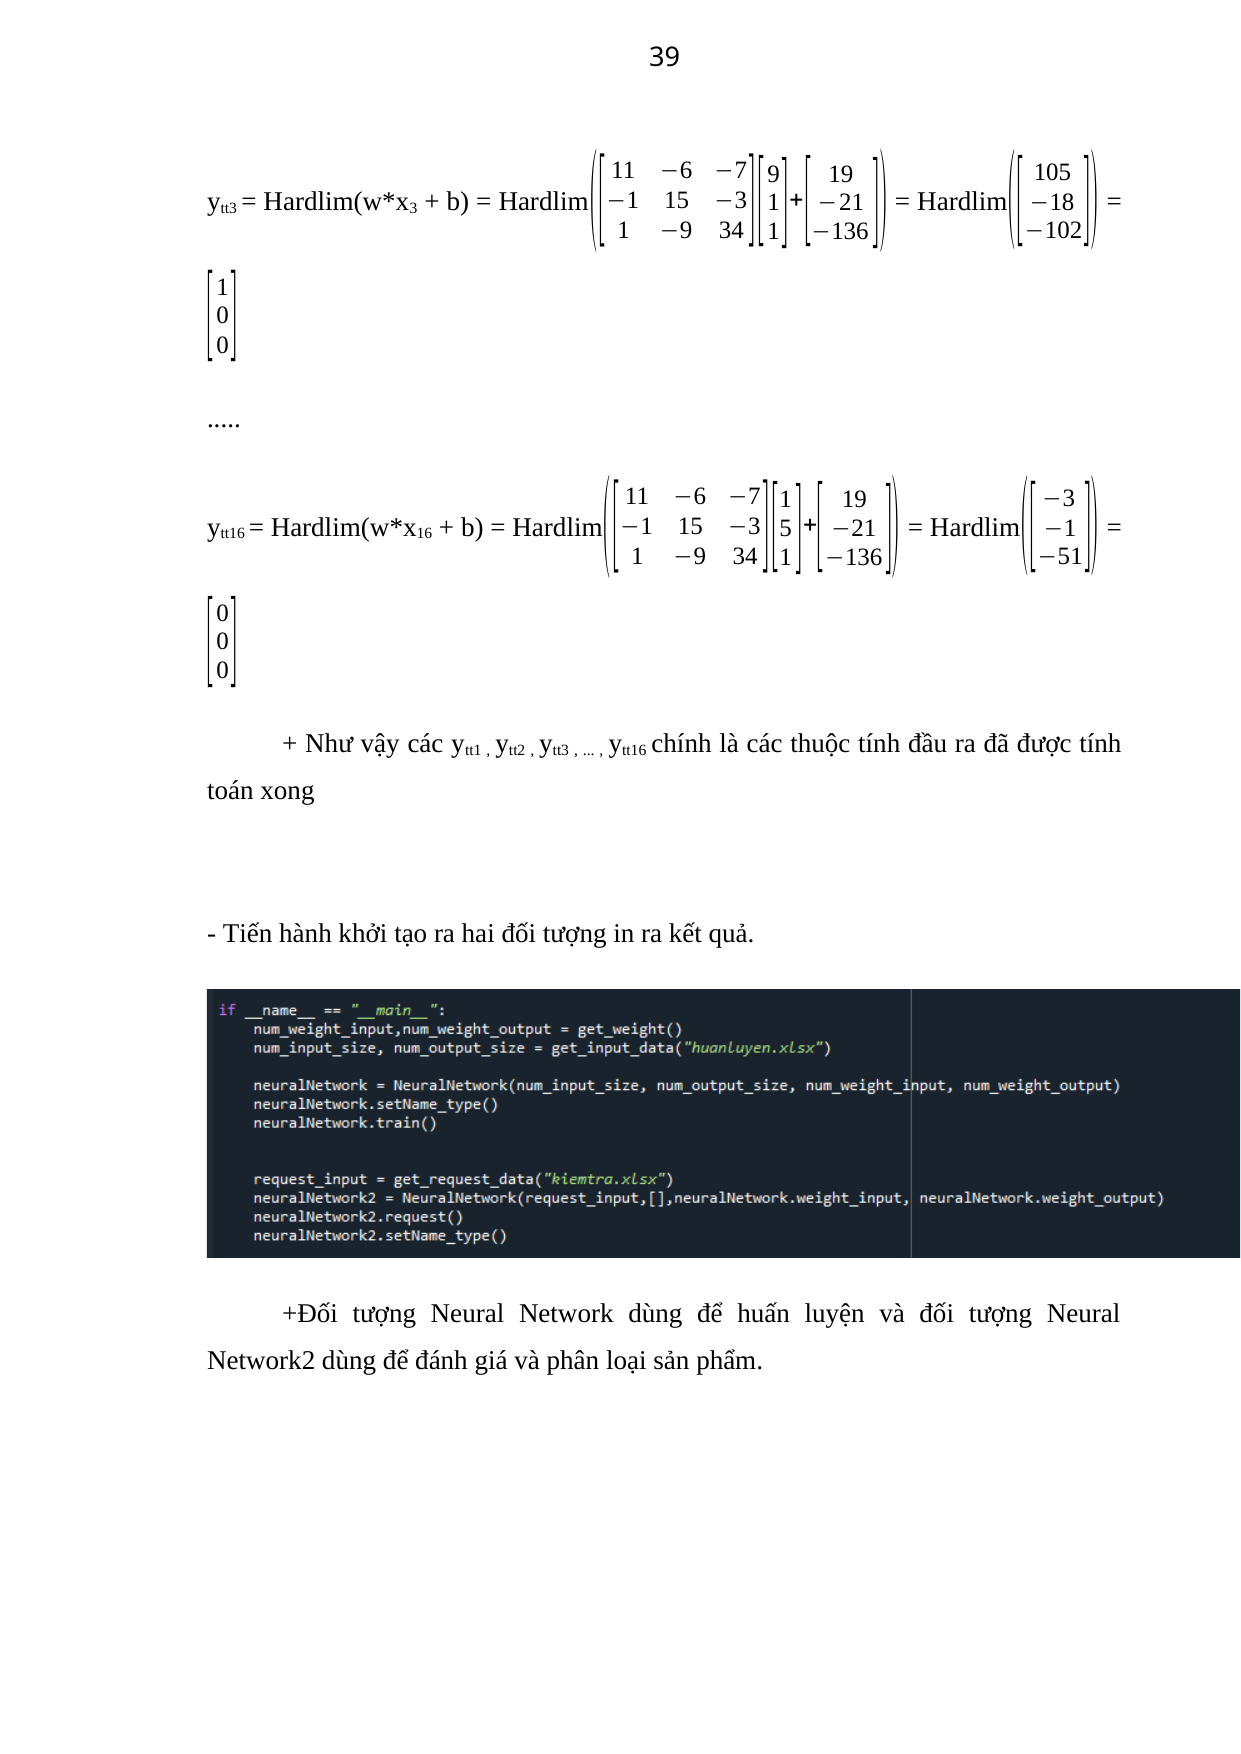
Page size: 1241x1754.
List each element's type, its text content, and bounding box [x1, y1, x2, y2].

text ytt3 = Hardlim(w*x3 + b) = Hardlim = Hardlim = [207, 148, 1122, 362]
text ytt16 = Hardlim(w*x16 + b) = Hardlim = Hardlim = [207, 473, 1122, 688]
text - Tiến hành khởi tạo ra hai đối tượng in ra kết quả. [207, 917, 1122, 949]
text +Đối tượng Neural Network dùng để huấn luyện và đối tượng Neural Network2 dùng để đánh giá và phân loại sản phẩm. [207, 1297, 1122, 1375]
text ..... [207, 402, 1122, 433]
picture [206, 989, 1241, 1258]
text + Như vậy các ytt1 , ytt2 , ytt3 , ... , ytt16 chính là các thuộc tính đầu ra đã được tính toán xong [207, 727, 1122, 805]
